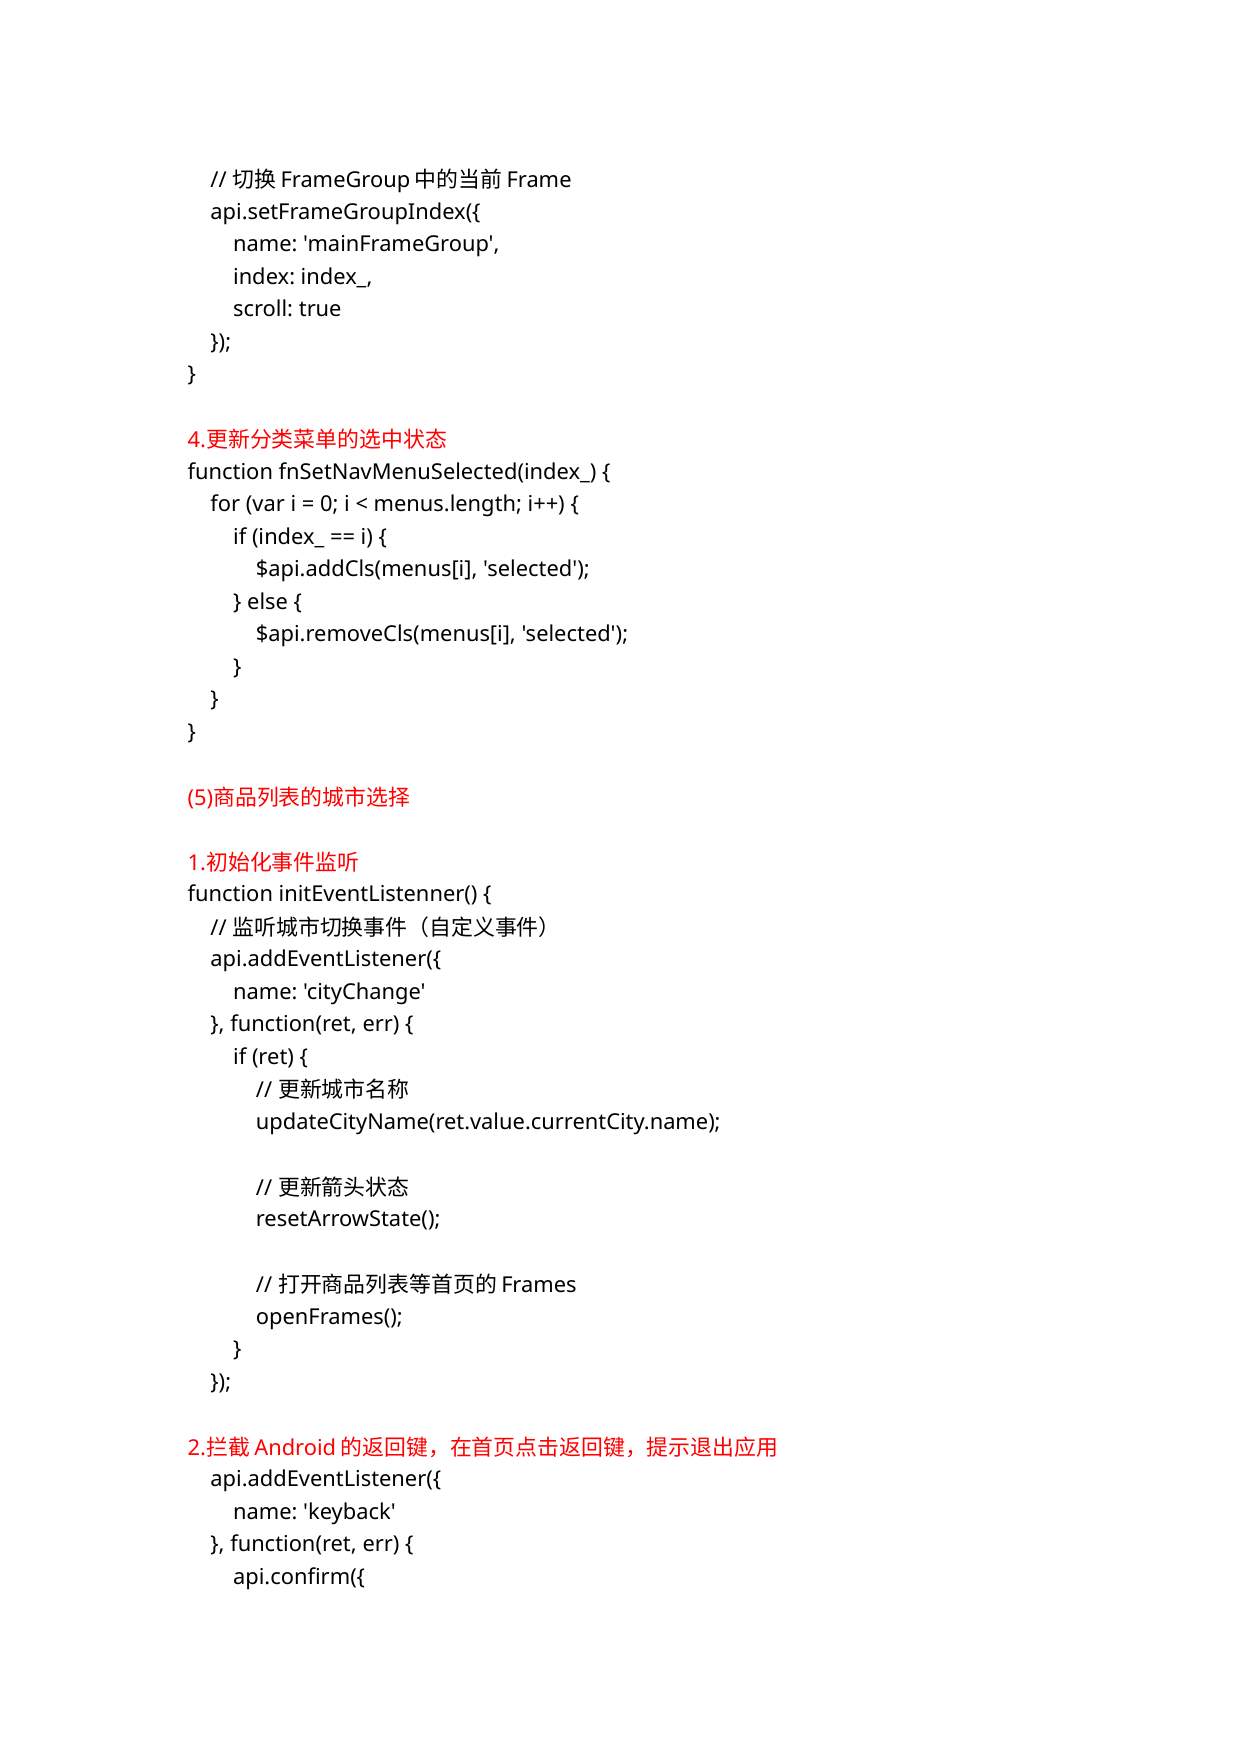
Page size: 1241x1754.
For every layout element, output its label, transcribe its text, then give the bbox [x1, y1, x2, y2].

text 4.更新分类菜单的选中状态 [187, 422, 1053, 454]
text } [187, 649, 1053, 682]
text }); [187, 1364, 1053, 1397]
text api.setFrameGroupIndex({ [187, 194, 1053, 227]
text $api.removeCls(menus[i], 'selected'); [187, 617, 1053, 649]
text }, function(ret, err) { [187, 1527, 1053, 1559]
text // 切换FrameGroup中的当前Frame [187, 162, 1053, 194]
text (5)商品列表的城市选择 [187, 779, 1053, 812]
text scroll: true [187, 292, 1053, 324]
text api.addEventListener({ [187, 1462, 1053, 1494]
text } [187, 1332, 1053, 1364]
text name: 'keyback' [187, 1494, 1053, 1527]
text $api.addCls(menus[i], 'selected'); [187, 552, 1053, 584]
text } [187, 357, 1053, 389]
text // 打开商品列表等首页的Frames [187, 1267, 1053, 1299]
text name: 'mainFrameGroup', [187, 227, 1053, 259]
text } else { [187, 584, 1053, 617]
text index: index_, [187, 259, 1053, 292]
text }); [187, 324, 1053, 357]
text for (var i = 0; i < menus.length; i++) { [187, 487, 1053, 519]
text function fnSetNavMenuSelected(index_) { [187, 454, 1053, 487]
text 1.初始化事件监听 [187, 844, 1053, 877]
text if (index_ == i) { [187, 519, 1053, 552]
text }, function(ret, err) { [187, 1007, 1053, 1039]
text api.addEventListener({ [187, 942, 1053, 974]
text if (ret) { [187, 1039, 1053, 1072]
text // 更新城市名称 [187, 1072, 1053, 1104]
text resetArrowState(); [187, 1202, 1053, 1234]
text updateCityName(ret.value.currentCity.name); [187, 1104, 1053, 1137]
text 2.拦截Android的返回键，在首页点击返回键，提示退出应用 [187, 1429, 1053, 1462]
text // 更新箭头状态 [187, 1169, 1053, 1202]
text } [187, 714, 1053, 747]
text api.confirm({ [187, 1559, 1053, 1592]
text } [187, 682, 1053, 714]
text // 监听城市切换事件（自定义事件） [187, 909, 1053, 942]
text openFrames(); [187, 1299, 1053, 1332]
text function initEventListenner() { [187, 877, 1053, 909]
text name: 'cityChange' [187, 974, 1053, 1007]
